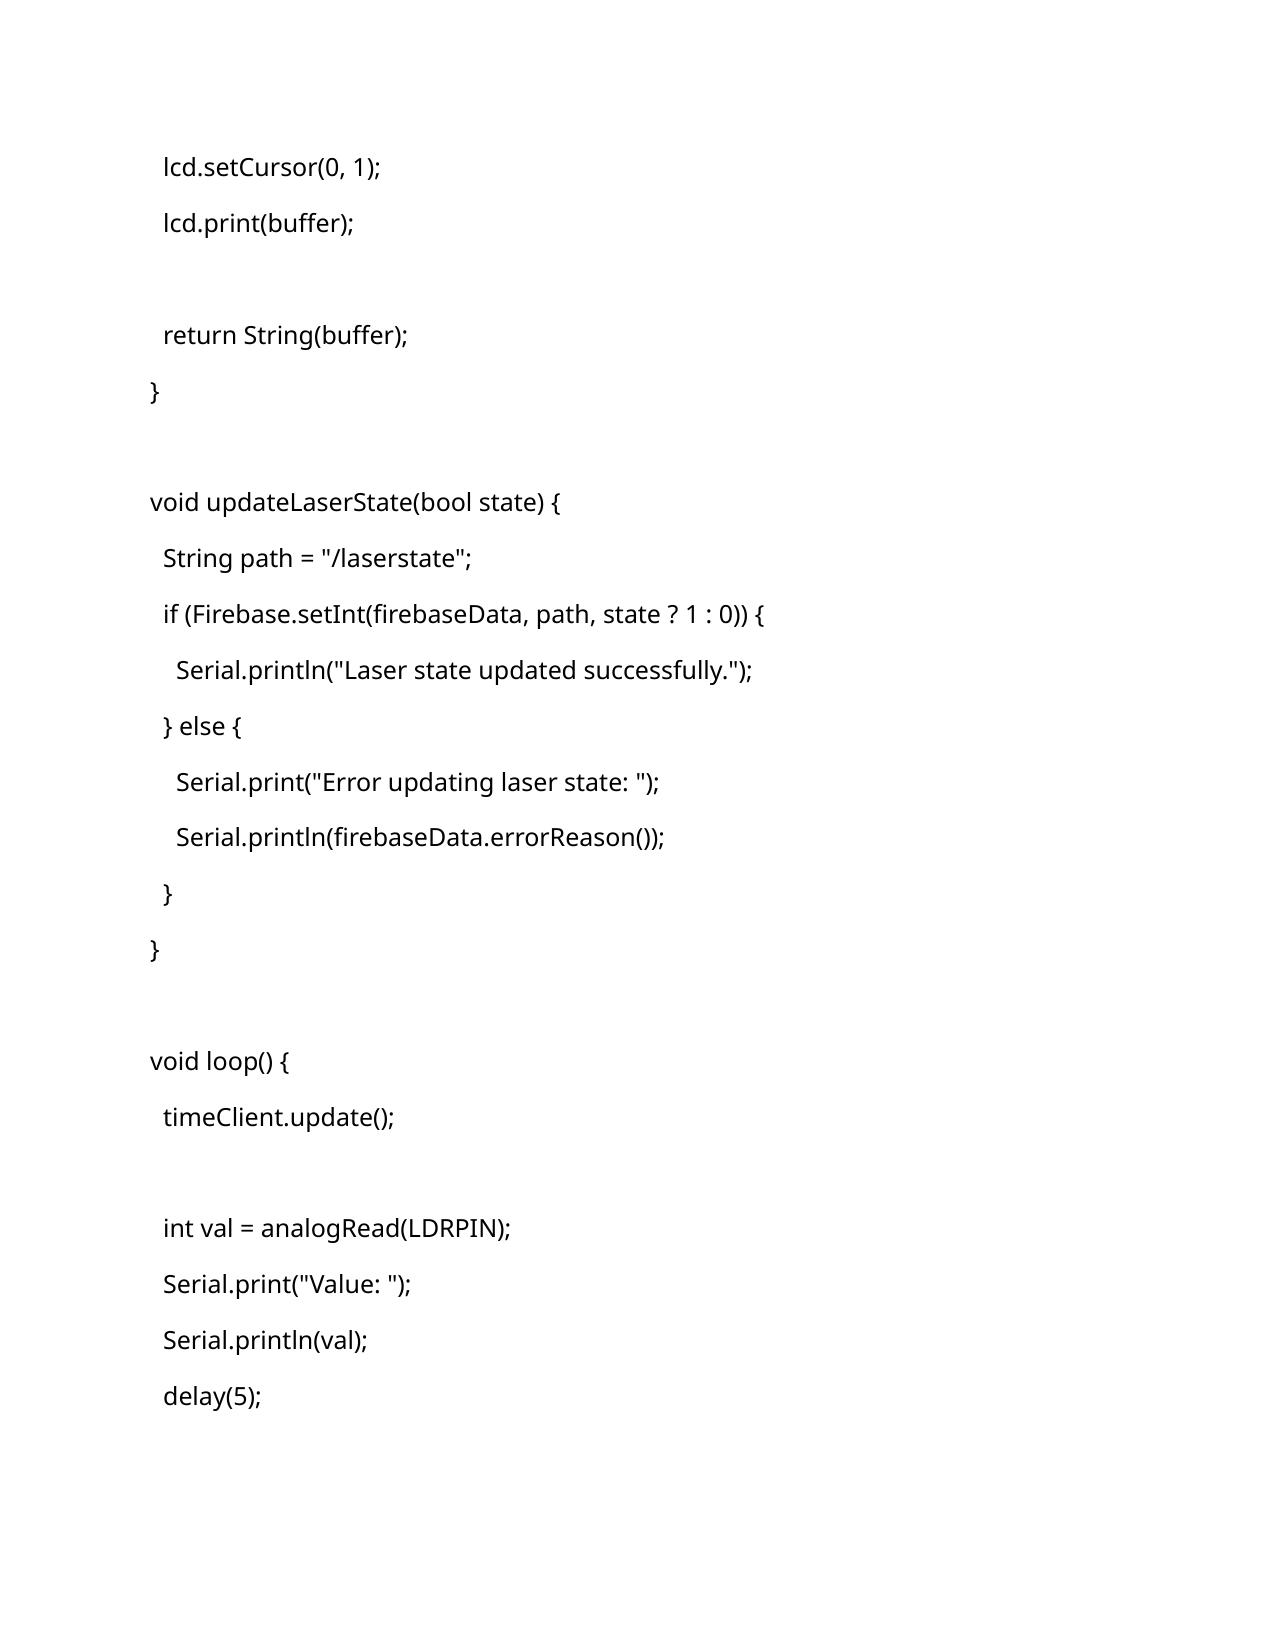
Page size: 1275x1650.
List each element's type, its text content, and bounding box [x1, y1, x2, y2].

text return String(buffer); [150, 317, 1125, 352]
text } [150, 373, 1125, 407]
text } else { [150, 708, 1125, 742]
text String path = "/laserstate"; [150, 541, 1125, 575]
text lcd.setCursor(0, 1); [150, 150, 1125, 184]
text Serial.println(val); [150, 1322, 1125, 1357]
text delay(5); [150, 1378, 1125, 1412]
text Serial.println("Laser state updated successfully."); [150, 652, 1125, 687]
text if (Firebase.setInt(firebaseData, path, state ? 1 : 0)) { [150, 597, 1125, 631]
text } [150, 932, 1125, 966]
text Serial.print("Value: "); [150, 1267, 1125, 1301]
text lcd.print(buffer); [150, 206, 1125, 240]
text void loop() { [150, 1043, 1125, 1077]
text } [150, 876, 1125, 910]
text Serial.print("Error updating laser state: "); [150, 764, 1125, 798]
text timeClient.update(); [150, 1099, 1125, 1133]
text void updateLaserState(bool state) { [150, 485, 1125, 519]
text Serial.println(firebaseData.errorReason()); [150, 820, 1125, 854]
text int val = analogRead(LDRPIN); [150, 1211, 1125, 1245]
